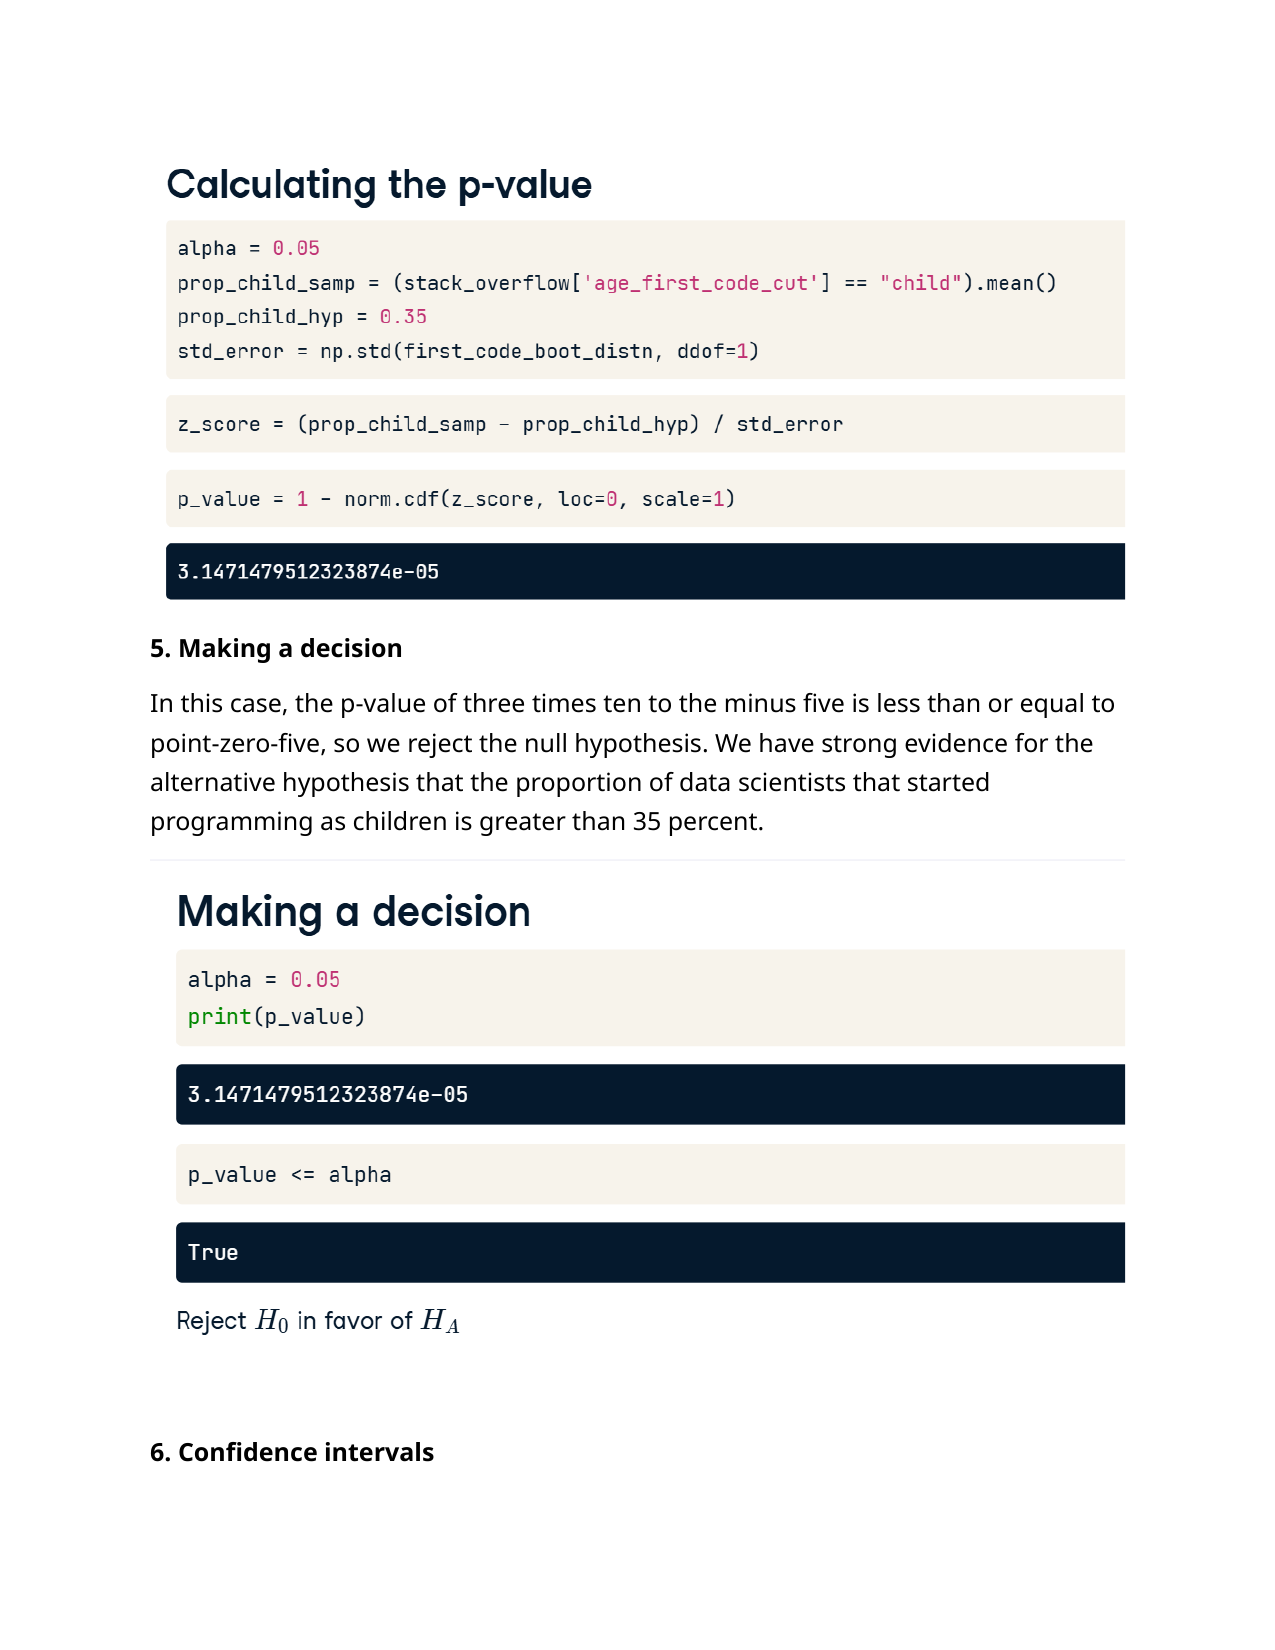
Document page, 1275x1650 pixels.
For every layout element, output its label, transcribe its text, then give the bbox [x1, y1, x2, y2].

picture [150, 150, 1125, 609]
text In this case, the p-value of three times ten to the minus five is less than or equal to point-zero-five, so we reject the null hypothesis. We have strong evidence for the alternative hypothesis that the proportion of data scientists that started programming as children is greater than 35 percent. [150, 686, 1125, 838]
picture [150, 859, 1125, 1413]
text 6. Confidence intervals [150, 1435, 1125, 1469]
text 5. Making a decision [150, 630, 1125, 664]
